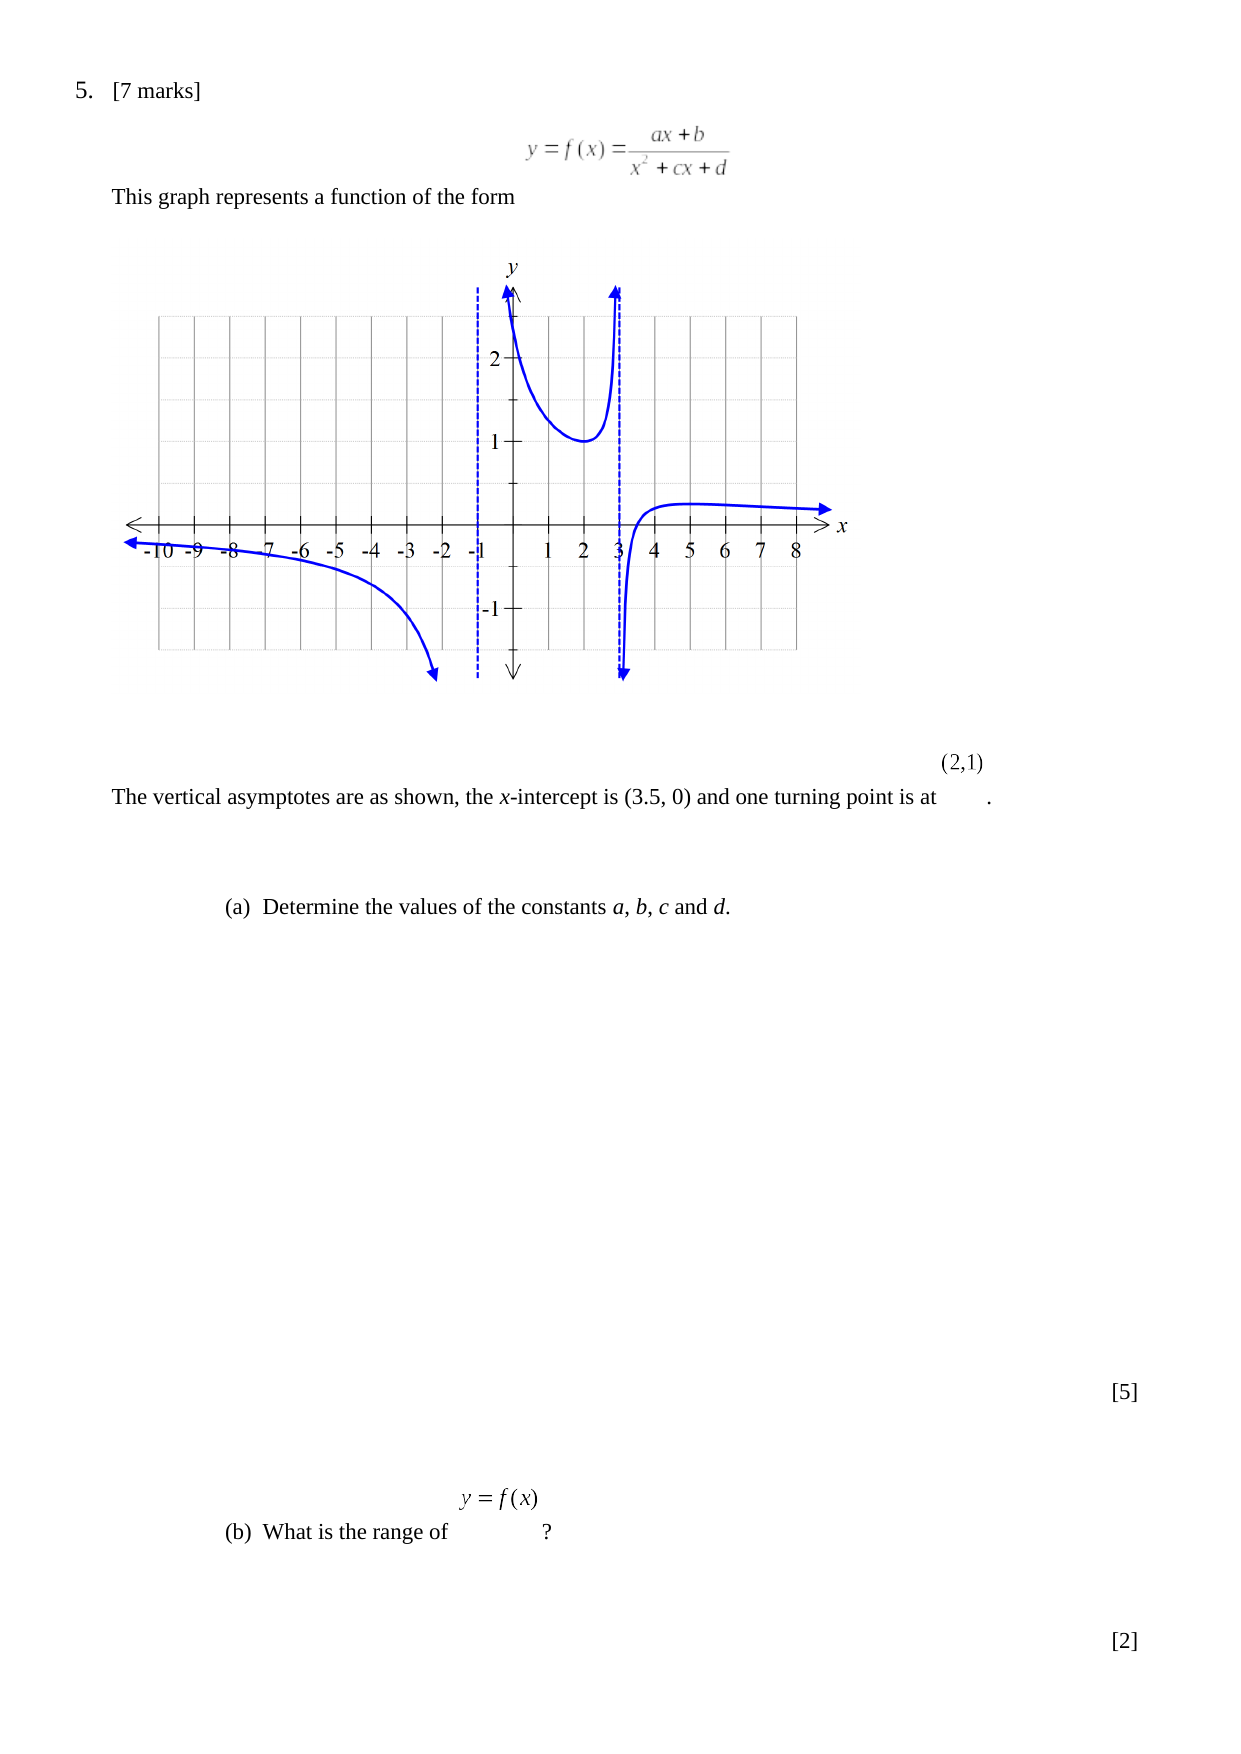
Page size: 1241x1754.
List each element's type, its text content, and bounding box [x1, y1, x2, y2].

list [7 marks] [75, 75, 1139, 104]
picture [111, 238, 862, 694]
list [2] [150, 1627, 1138, 1654]
text This graph represents a function of the form [111, 118, 1139, 209]
list Determine the values of the constants a, b, c and d. [225, 893, 1139, 919]
list [5] [150, 1378, 1138, 1405]
list What is the range of ? [225, 1483, 1139, 1545]
text The vertical asymptotes are as shown, the x-intercept is (3.5, 0) and one turning point is at. [111, 748, 1139, 809]
